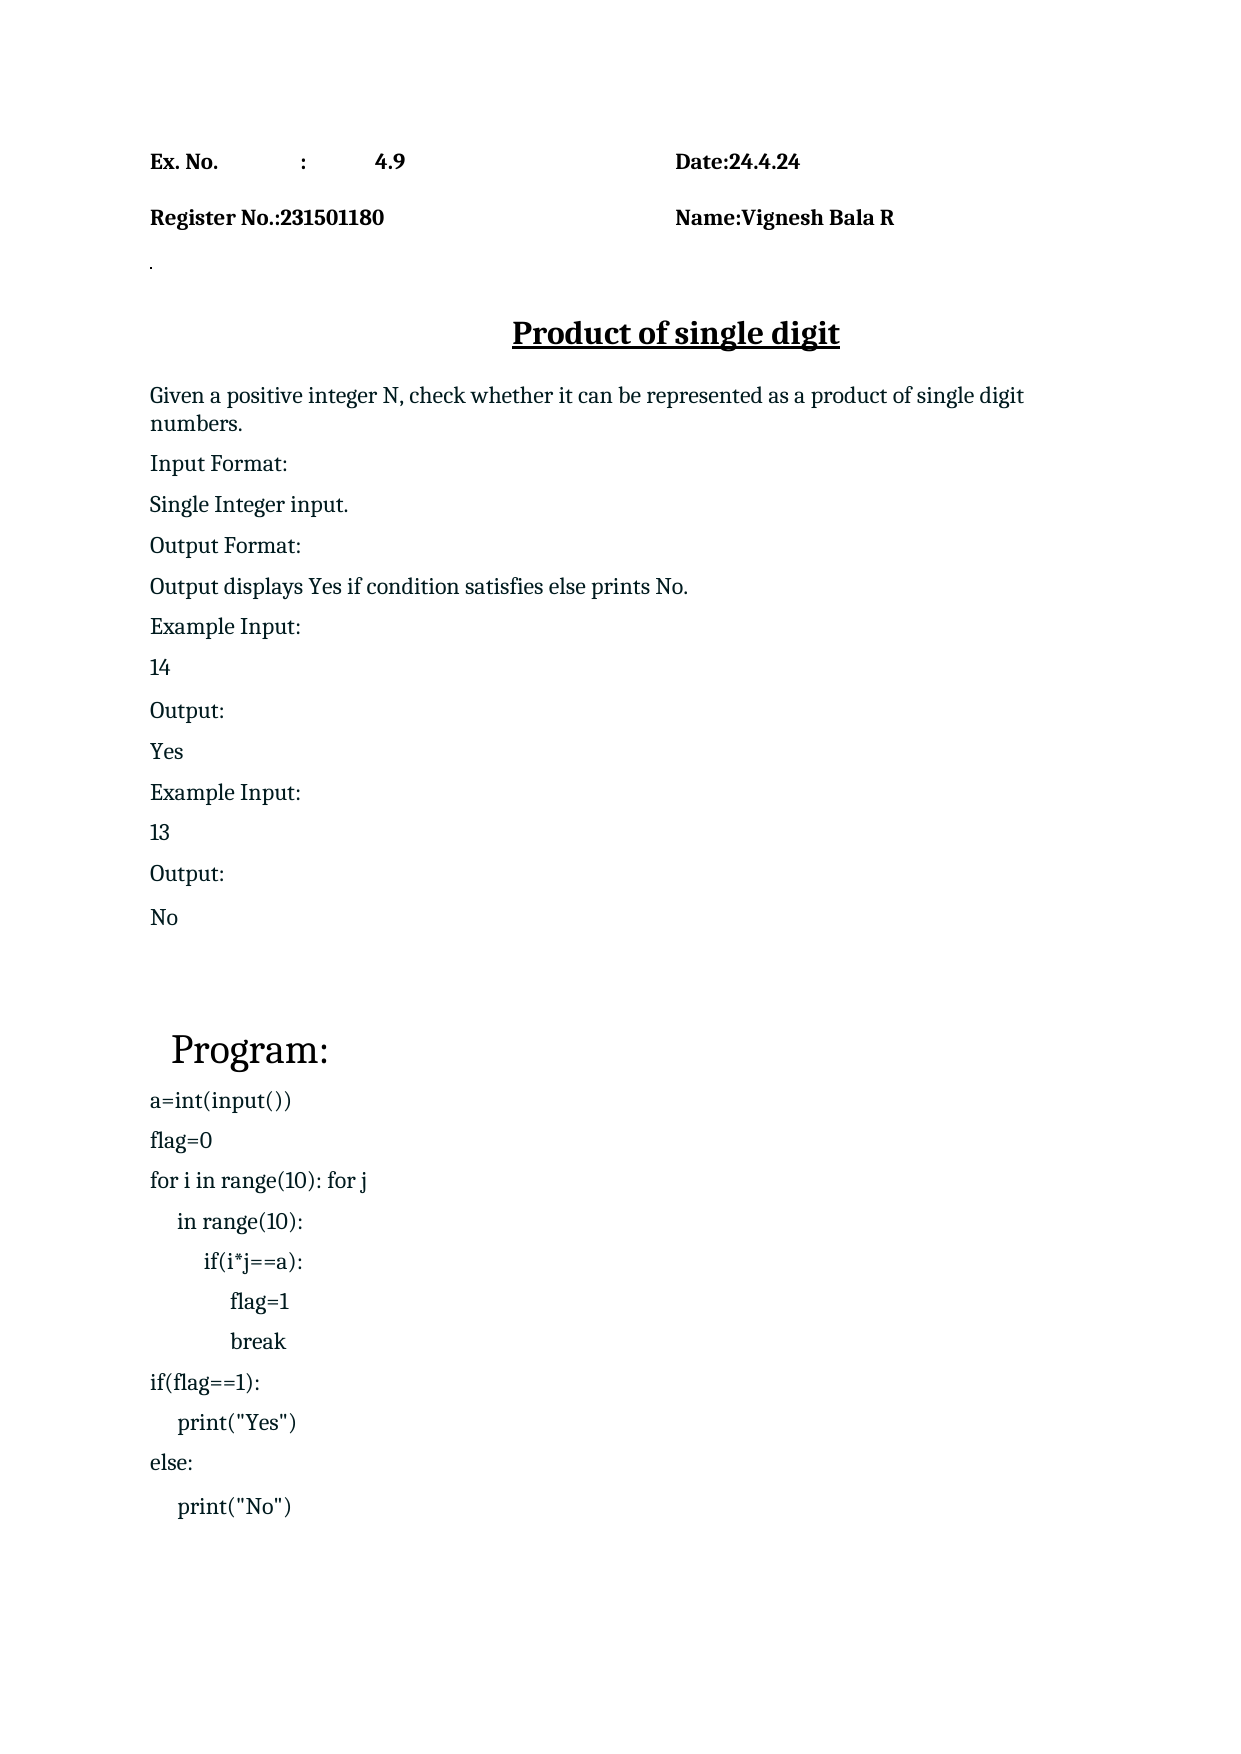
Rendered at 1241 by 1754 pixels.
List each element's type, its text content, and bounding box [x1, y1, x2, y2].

subtitle Product of single digit [175, 314, 1131, 352]
text Yes [150, 738, 1203, 766]
text Single Integer input. [150, 491, 381, 519]
text Example Input: 13 [150, 779, 324, 847]
text for i in range(10): for j in range(10): [150, 1167, 372, 1235]
text a=int(input()) flag=0 [150, 1087, 302, 1154]
text Given a positive integer N, check whether it can be represented as a product of single digit numbers. [150, 382, 1090, 437]
text Register No.:231501180 Name:Vignesh Bala R [150, 204, 1203, 231]
text Input Format: [150, 450, 1203, 478]
subtitle Program: [150, 1026, 1203, 1074]
text Output Format: [150, 532, 381, 559]
text Output: [150, 697, 1203, 725]
text else: [150, 1449, 1203, 1477]
text No [150, 903, 1203, 931]
text if(flag==1): print("Yes") [150, 1368, 309, 1436]
text Ex. No. : 4.9 Date:24.4.24 [150, 149, 1203, 175]
text Output displays Yes if condition satisfies else prints No. Example Input: [150, 573, 772, 641]
text Output: [150, 859, 1203, 887]
text if(i*j==a): flag=1 break [203, 1248, 317, 1356]
text print("No") [177, 1493, 1203, 1521]
text 14 [150, 653, 1203, 681]
